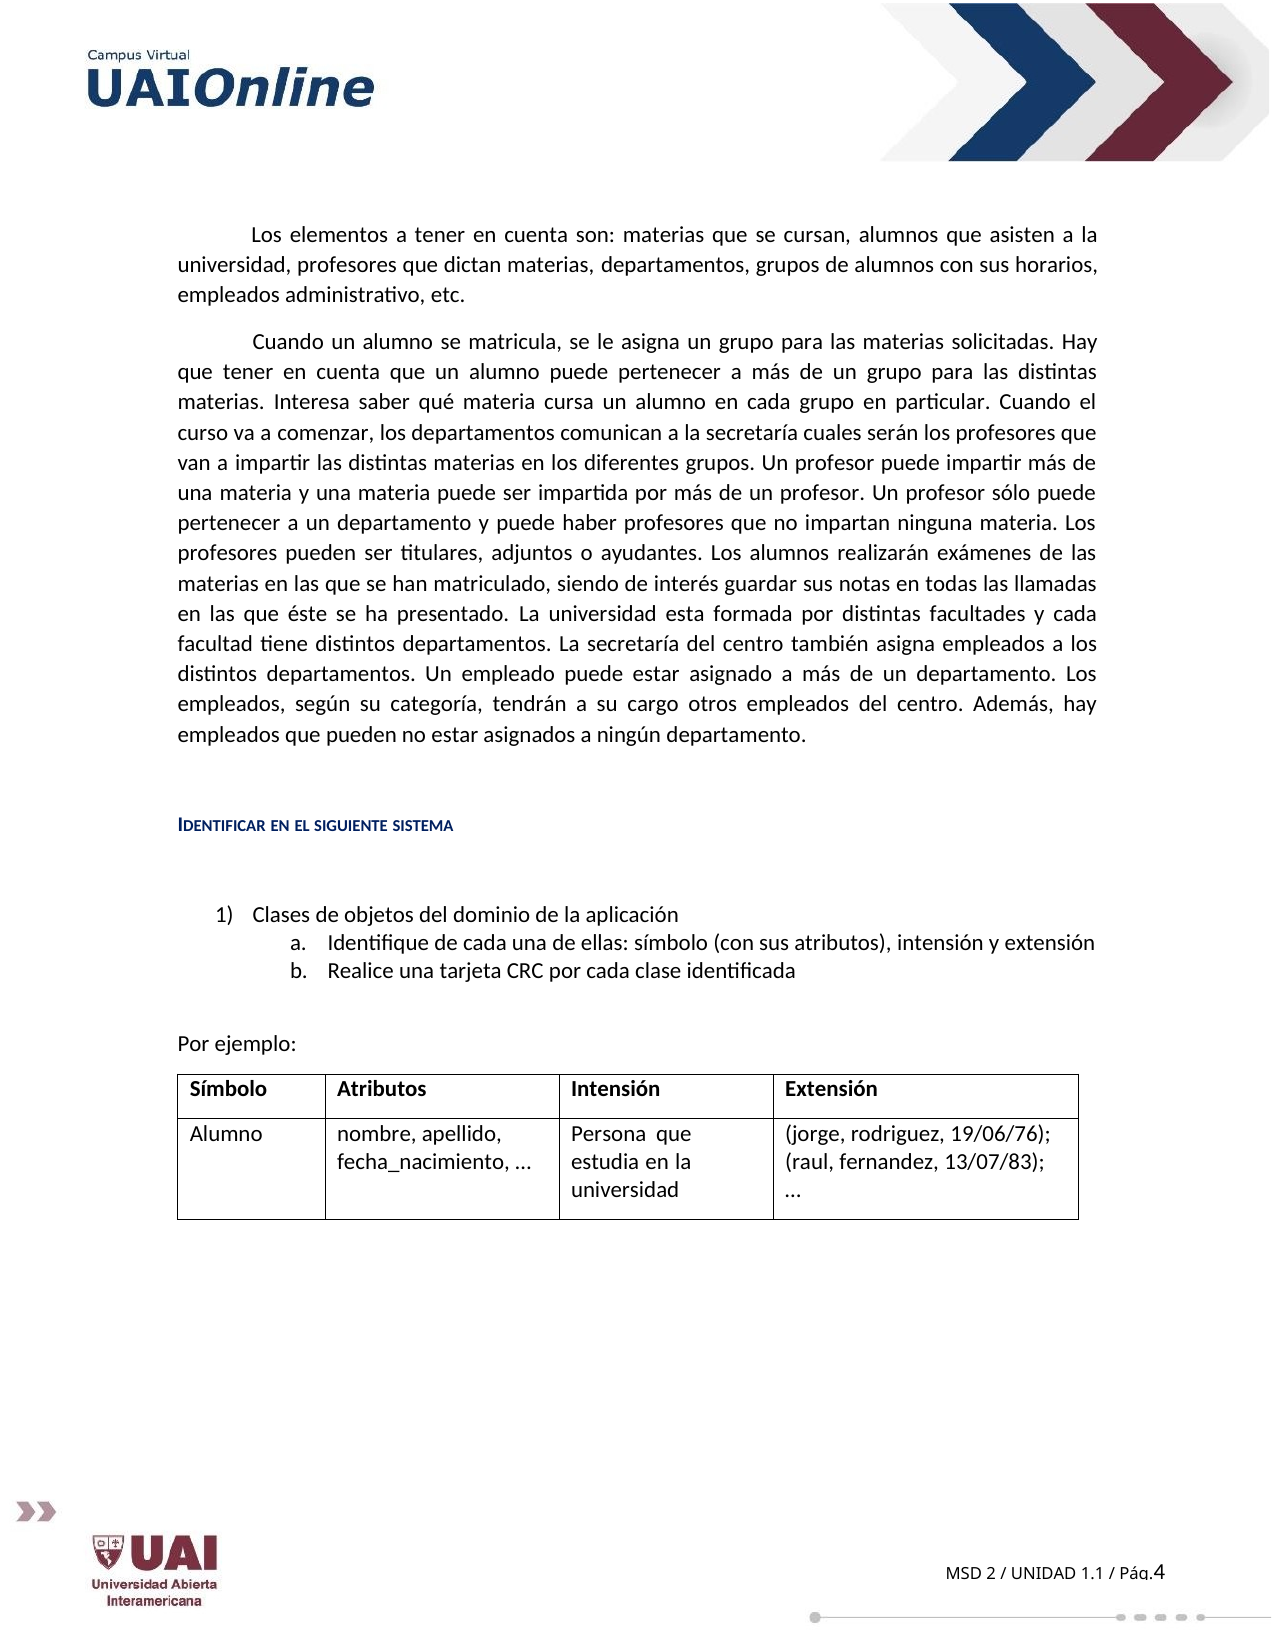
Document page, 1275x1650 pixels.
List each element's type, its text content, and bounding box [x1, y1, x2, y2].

picture [9, 1499, 1272, 1630]
table_header Atributos [326, 1075, 559, 1118]
list Clases de objetos del dominio de la aplicación [215, 900, 1110, 928]
picture [84, 3, 1270, 162]
text IDENTIFICAR EN EL SIGUIENTE SISTEMA [177, 811, 1110, 837]
list Identifique de cada una de ellas: símbolo (con sus atributos), intensión y extensión [290, 928, 1110, 956]
table_header Símbolo [178, 1075, 325, 1118]
table_cell Persona que estudia en la universidad [560, 1119, 773, 1219]
table_header Extensión [774, 1075, 1078, 1118]
table_cell nombre, apellido, fecha_nacimiento, … [326, 1119, 559, 1219]
table_cell (jorge, rodriguez, 19/06/76); (raul, fernandez, 13/07/83); … [774, 1119, 1078, 1219]
text Por ejemplo: [177, 1029, 1110, 1057]
list Realice una tarjeta CRC por cada clase identificada [290, 956, 1110, 984]
text Cuando un alumno se matricula, se le asigna un grupo para las materias solicitadas. Hay que tener en cuenta que un alumno puede pertenecer a más de un grupo para las distintas materias. Interesa saber qué materia cursa un alumno en cada grupo en particular. Cuando el curso va a comenzar, los departamentos comunican a la secretaría cuales serán los profesores que van a impartir las distintas materias en los diferentes grupos. Un profesor puede impartir más de una materia y una materia puede ser impartida por más de un profesor. Un profesor sólo puede pertenecer a un departamento y puede haber profesores que no impartan ninguna materia. Los profesores pueden ser titulares, adjuntos o ayudantes. Los alumnos realizarán exámenes de las materias en las que se han matriculado, siendo de interés guardar sus notas en todas las llamadas en las que éste se ha presentado. La universidad esta formada por distintas facultades y cada facultad tiene distintos departamentos. La secretaría del centro también asigna empleados a los distintos departamentos. Un empleado puede estar asignado a más de un departamento. Los empleados, según su categoría, tendrán a su cargo otros empleados del centro. Además, hay empleados que pueden no estar asignados a ningún departamento. [177, 327, 1098, 748]
table_cell Alumno [178, 1119, 325, 1219]
table_header Intensión [560, 1075, 773, 1118]
text Los elementos a tener en cuenta son: materias que se cursan, alumnos que asisten a la universidad, profesores que dictan materias, departamentos, grupos de alumnos con sus horarios, empleados administrativo, etc. [177, 220, 1099, 308]
